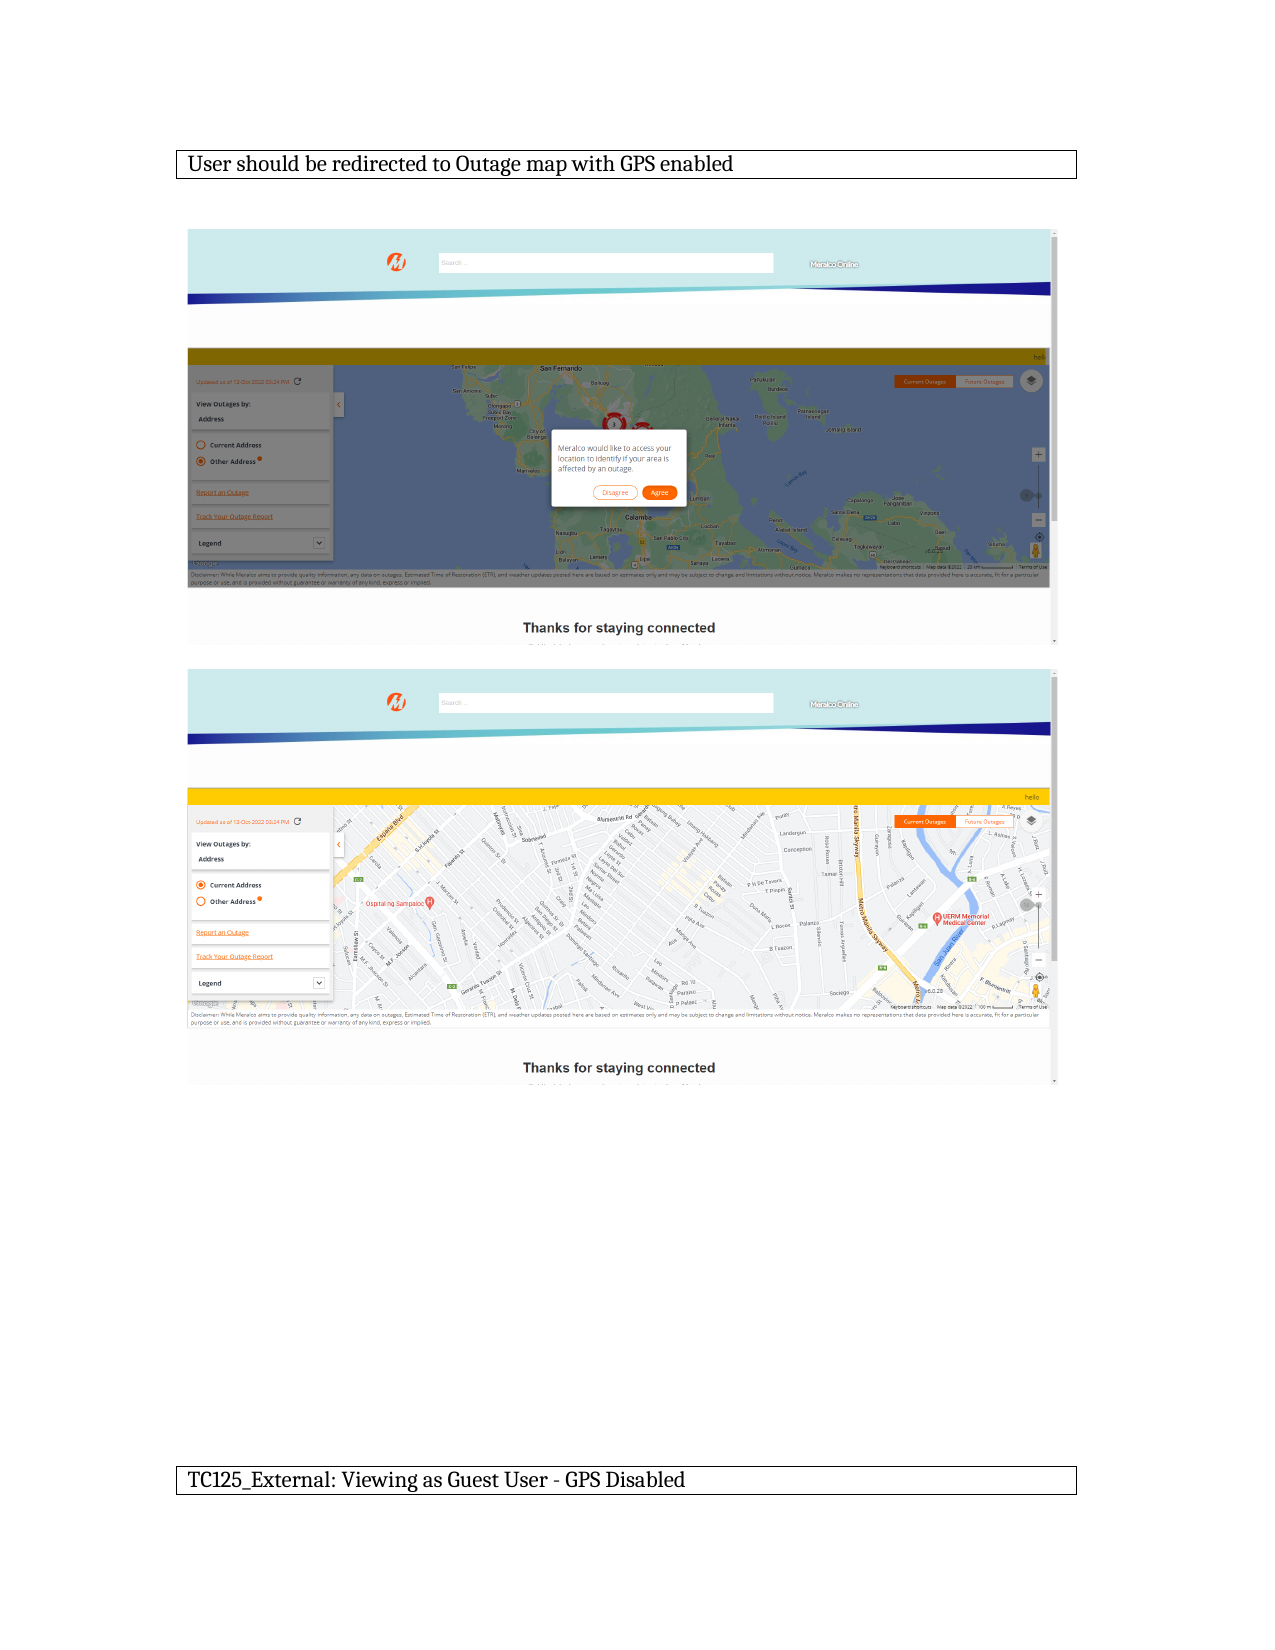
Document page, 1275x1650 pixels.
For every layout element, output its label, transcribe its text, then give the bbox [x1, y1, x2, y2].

picture [187, 669, 1058, 1085]
table_header TC125_External: Viewing as Guest User - GPS Disabled [177, 1467, 1076, 1493]
picture [187, 229, 1058, 645]
table_cell User should be redirected to Outage map with GPS enabled [177, 151, 1076, 177]
